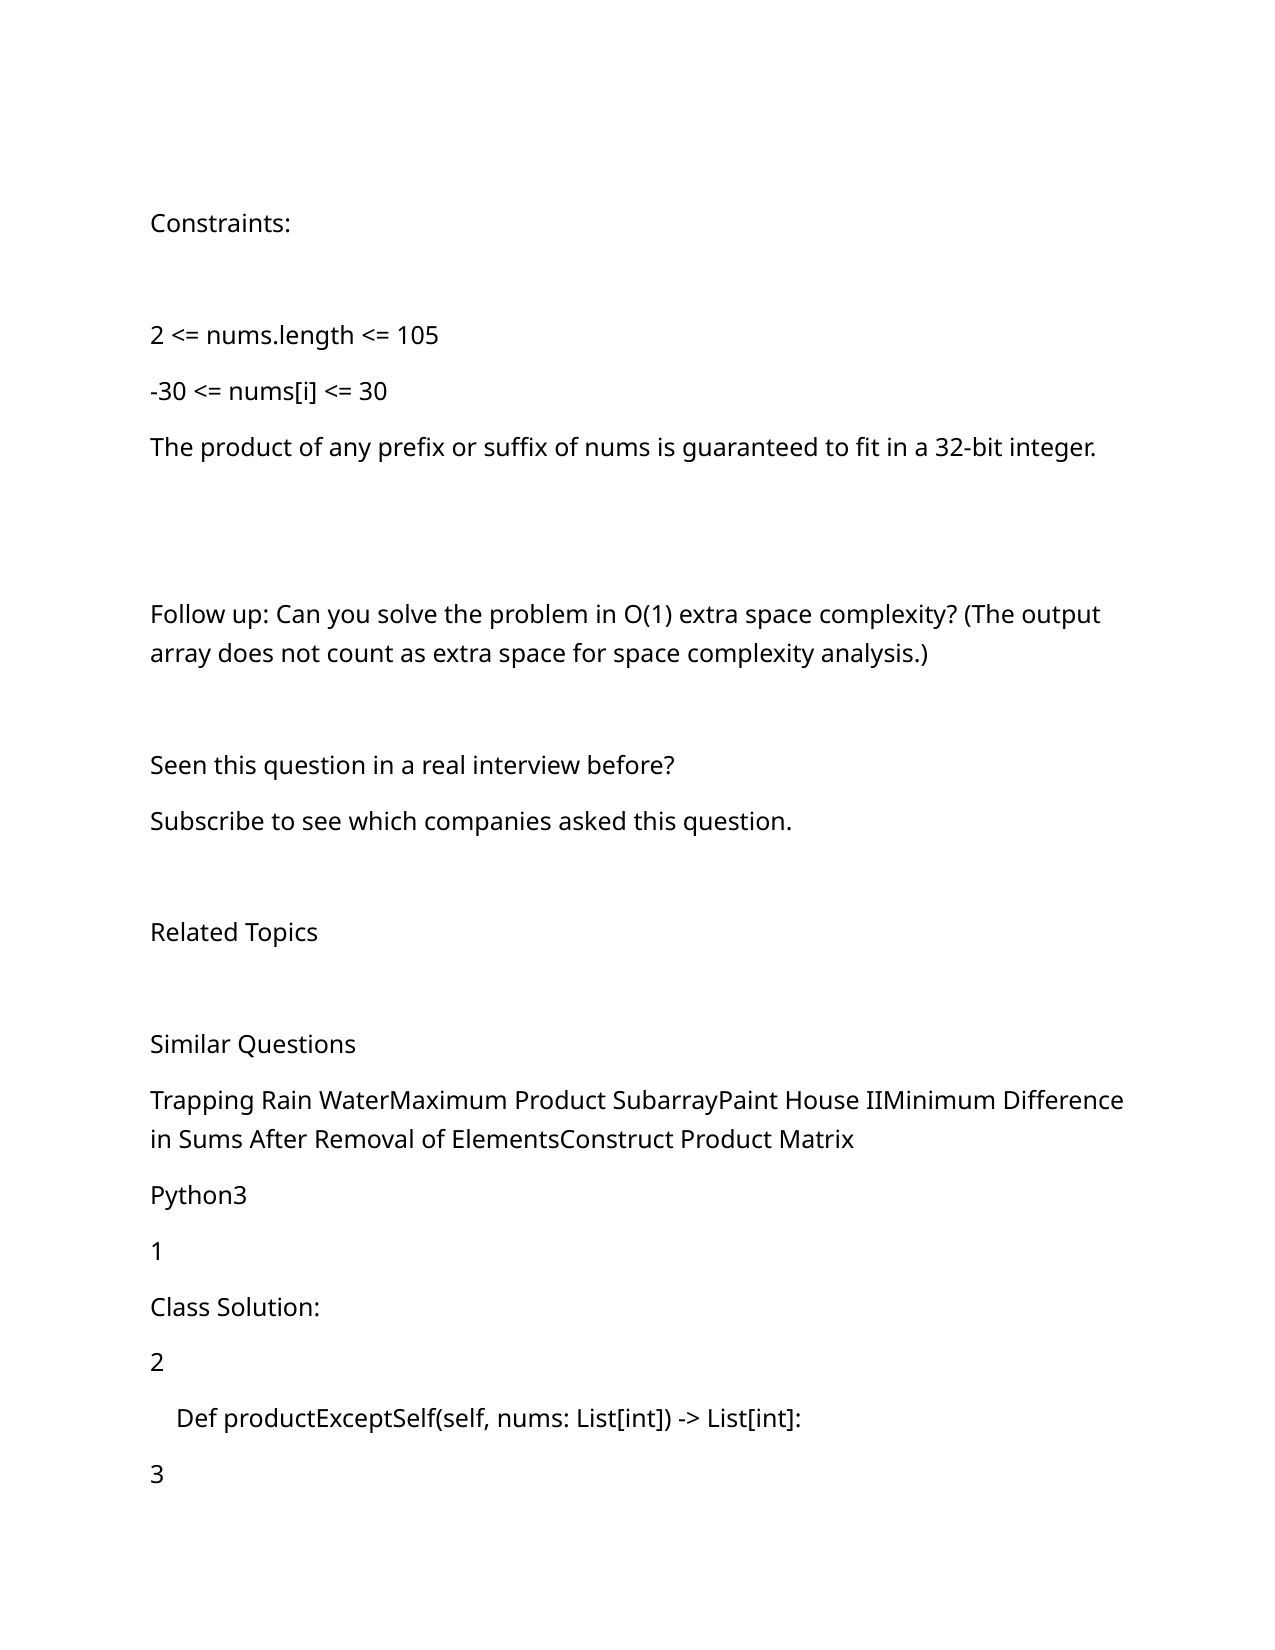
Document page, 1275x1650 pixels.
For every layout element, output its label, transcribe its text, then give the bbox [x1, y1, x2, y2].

text 2 [150, 1345, 1125, 1379]
text Related Topics [150, 915, 1125, 949]
text Python3 [150, 1177, 1125, 1212]
text Def productExceptSelf(self, nums: List[int]) -> List[int]: [150, 1401, 1125, 1435]
text 3 [150, 1457, 1125, 1491]
text Trapping Rain WaterMaximum Product SubarrayPaint House IIMinimum Difference in Sums After Removal of ElementsConstruct Product Matrix [150, 1082, 1125, 1156]
text Follow up: Can you solve the problem in O(1) extra space complexity? (The output array does not count as extra space for space complexity analysis.) [150, 597, 1125, 670]
text Subscribe to see which companies asked this question. [150, 803, 1125, 837]
text 1 [150, 1233, 1125, 1267]
text Class Solution: [150, 1289, 1125, 1323]
text Similar Questions [150, 1027, 1125, 1061]
text The product of any prefix or suffix of nums is guaranteed to fit in a 32-bit integer. [150, 429, 1125, 463]
text Seen this question in a real interview before? [150, 747, 1125, 782]
text -30 <= nums[i] <= 30 [150, 373, 1125, 407]
text Constraints: [150, 206, 1125, 240]
text 2 <= nums.length <= 105 [150, 317, 1125, 352]
